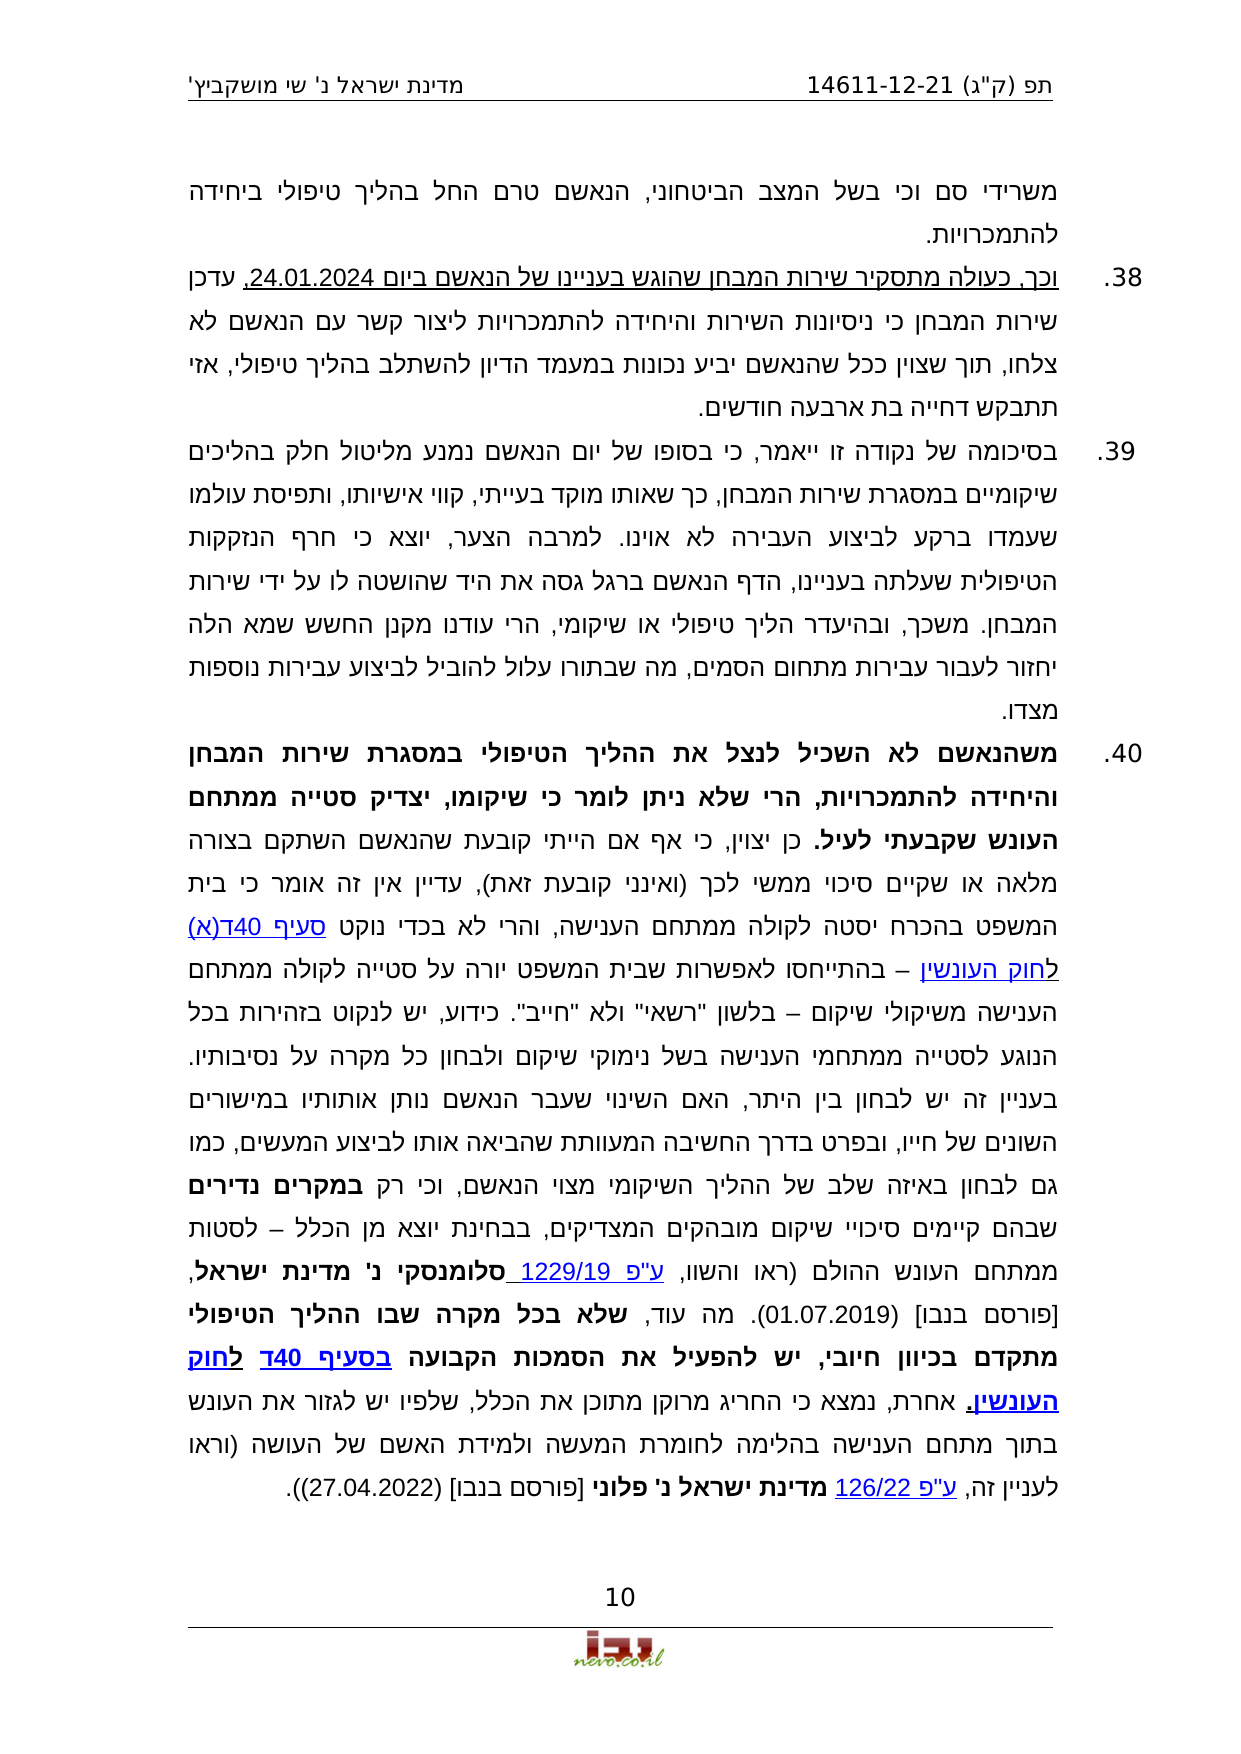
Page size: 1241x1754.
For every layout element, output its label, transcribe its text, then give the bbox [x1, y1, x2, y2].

list וכך, כעולה מתסקיר שירות המבחן שהוגש בעניינו של הנאשם ביום 24.01.2024, עדכן שירות המבחן כי ניסיונות השירות והיחידה להתמכרויות ליצור קשר עם הנאשם לא צלחו, תוך שצוין ככל שהנאשם יביע נכונות במעמד הדיון להשתלב בהליך טיפולי, אזי תתבקש דחייה בת ארבעה חודשים. [187, 263, 1103, 422]
picture [574, 1630, 666, 1668]
list בסיכומה של נקודה זו ייאמר, כי בסופו של יום הנאשם נמנע מליטול חלק בהליכים שיקומיים במסגרת שירות המבחן, כך שאותו מוקד בעייתי, קווי אישיותו, ותפיסת עולמו שעמדו ברקע לביצוע העבירה לא אוינו. למרבה הצער, יוצא כי חרף הנזקקות הטיפולית שעלתה בעניינו, הדף הנאשם ברגל גסה את היד שהושטה לו על ידי שירות המבחן. משכך, ובהיעדר הליך טיפולי או שיקומי, הרי עודנו מקנן החשש שמא הלה יחזור לעבור עבירות מתחום הסמים, מה שבתורו עלול להוביל לביצוע עבירות נוספות מצדו. [187, 437, 1096, 725]
list משהנאשם לא השכיל לנצל את ההליך הטיפולי במסגרת שירות המבחן והיחידה להתמכרויות, הרי שלא ניתן לומר כי שיקומו, יצדיק סטייה ממתחם העונש שקבעתי לעיל. כן יצוין, כי אף אם הייתי קובעת שהנאשם השתקם בצורה מלאה או שקיים סיכוי ממשי לכך (ואינני קובעת זאת), עדיין אין זה אומר כי בית המשפט בהכרח יסטה לקולה ממתחם הענישה, והרי לא בכדי נוקט סעיף 40ד(א) לחוק העונשין – בהתייחסו לאפשרות שבית המשפט יורה על סטייה לקולה ממתחם הענישה משיקולי שיקום – בלשון "רשאי" ולא "חייב". כידוע, יש לנקוט בזהירות בכל הנוגע לסטייה ממתחמי הענישה בשל נימוקי שיקום ולבחון כל מקרה על נסיבותיו. בעניין זה יש לבחון בין היתר, האם השינוי שעבר הנאשם נותן אותותיו במישורים השונים של חייו, ובפרט בדרך החשיבה המעוותת שהביאה אותו לביצוע המעשים, כמו גם לבחון באיזה שלב של ההליך השיקומי מצוי הנאשם, וכי רק במקרים נדירים שבהם קיימים סיכויי שיקום מובהקים המצדיקים, בבחינת יוצא מן הכלל – לסטות ממתחם העונש ההולם (ראו והשוו, ע"פ 1229/19 סלומנסקי נ' מדינת ישראל, [פורסם בנבו] (01.07.2019). מה עוד, שלא בכל מקרה שבו ההליך הטיפולי מתקדם בכיוון חיובי, יש להפעיל את הסמכות הקבועה בסעיף 40ד לחוק העונשין. אחרת, נמצא כי החריג מרוקן מתוכן את הכלל, שלפיו יש לגזור את העונש בתוך מתחם הענישה בהלימה לחומרת המעשה ולמידת האשם של העושה (וראו לעניין זה, ע"פ 126/22 מדינת ישראל נ' פלוני [פורסם בנבו] (27.04.2022)). [187, 739, 1103, 1502]
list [187, 177, 1103, 249]
